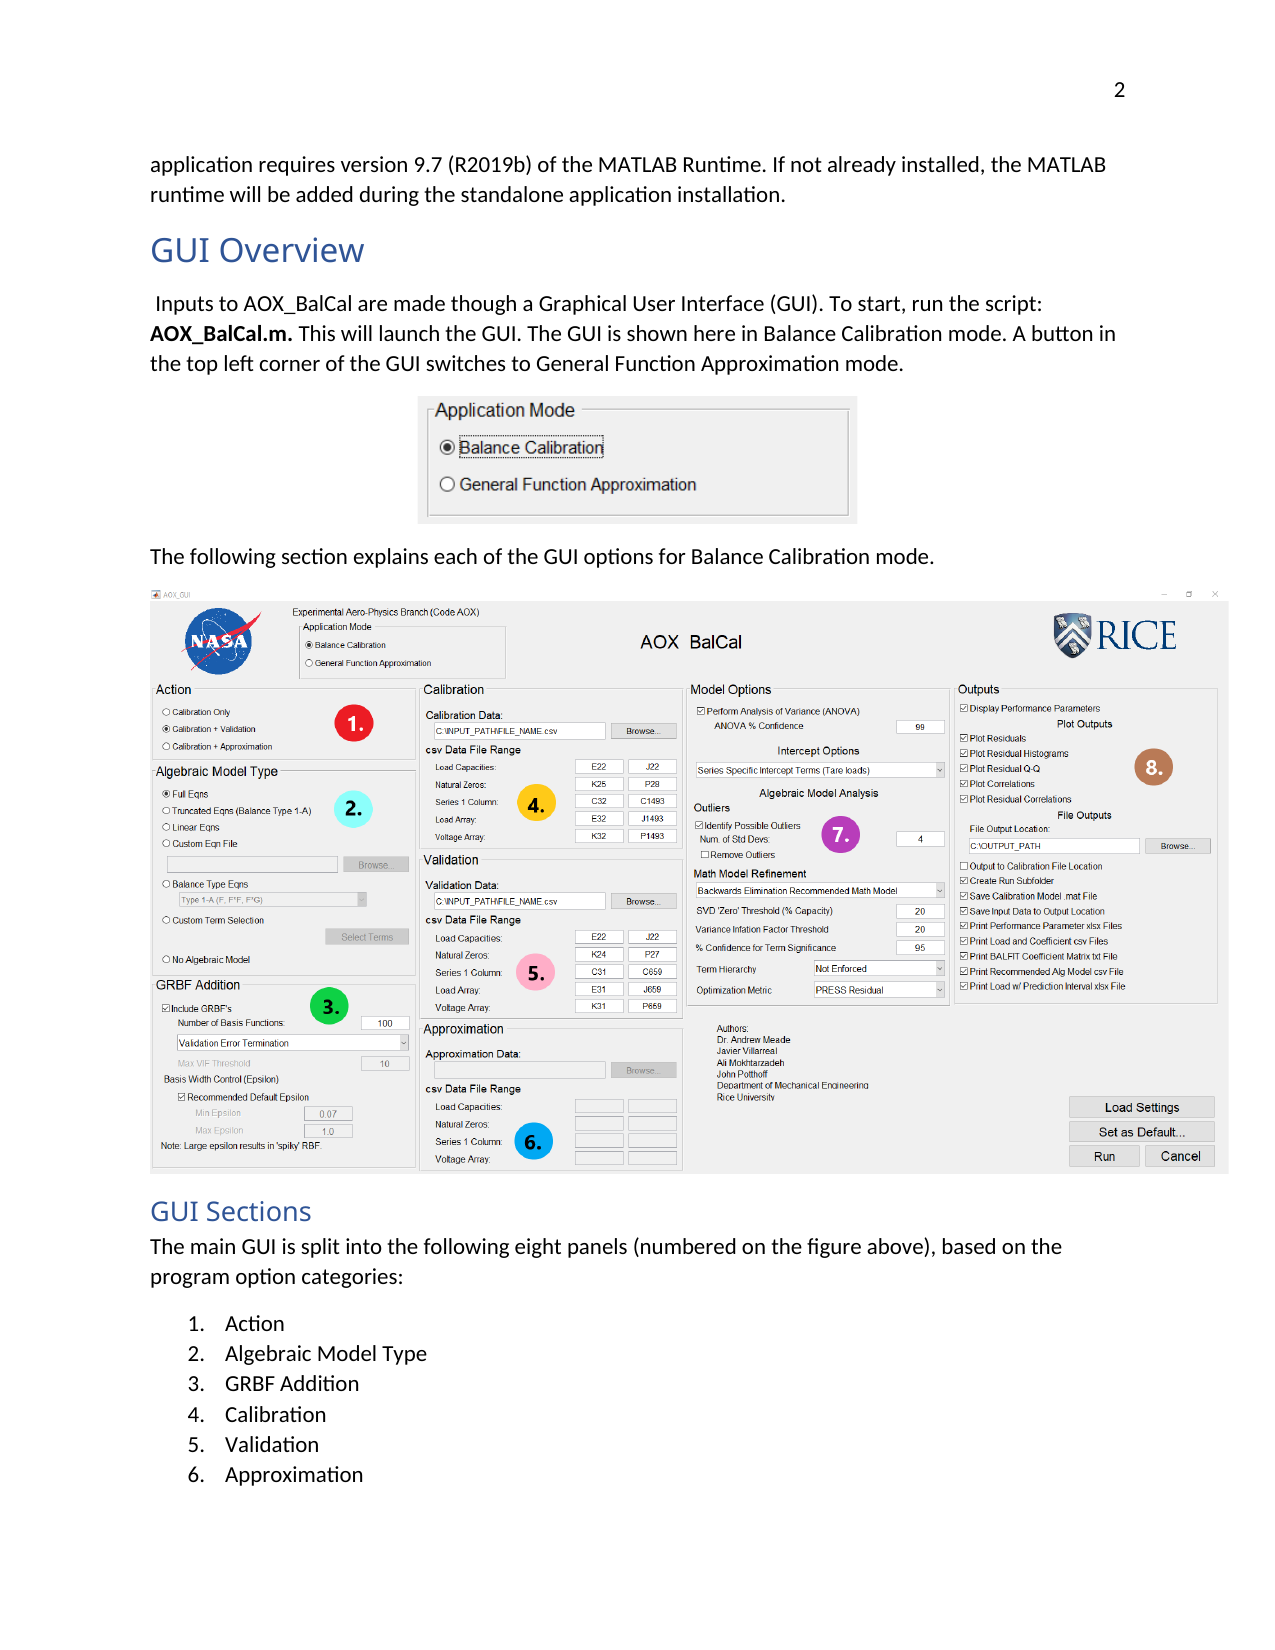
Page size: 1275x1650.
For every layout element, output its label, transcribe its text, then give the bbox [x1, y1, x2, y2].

list Approximation [187, 1460, 1125, 1488]
list GRBF Addition [187, 1369, 1125, 1397]
list Algebraic Model Type [187, 1339, 1125, 1367]
subtitle GUI Sections [150, 1192, 1125, 1229]
text Inputs to AOX_BalCal are made though a Graphical User Interface (GUI). To start, run the script: AOX_BalCal.m. This will launch the GUI. The GUI is shown here in Balance Calibration mode. A button in the top left corner of the GUI switches to General Function Approximation mode. [150, 289, 1125, 378]
picture [417, 396, 858, 524]
text The following section explains each of the GUI options for Balance Calibration mode. [150, 542, 1125, 570]
list Action [187, 1309, 1125, 1337]
subtitle GUI Overview [150, 227, 1125, 272]
list Validation [187, 1430, 1125, 1458]
list Calibration [187, 1400, 1125, 1428]
picture [150, 588, 1229, 1174]
text The main GUI is split into the following eight panels (numbered on the figure above), based on the program option categories: [150, 1232, 1125, 1290]
